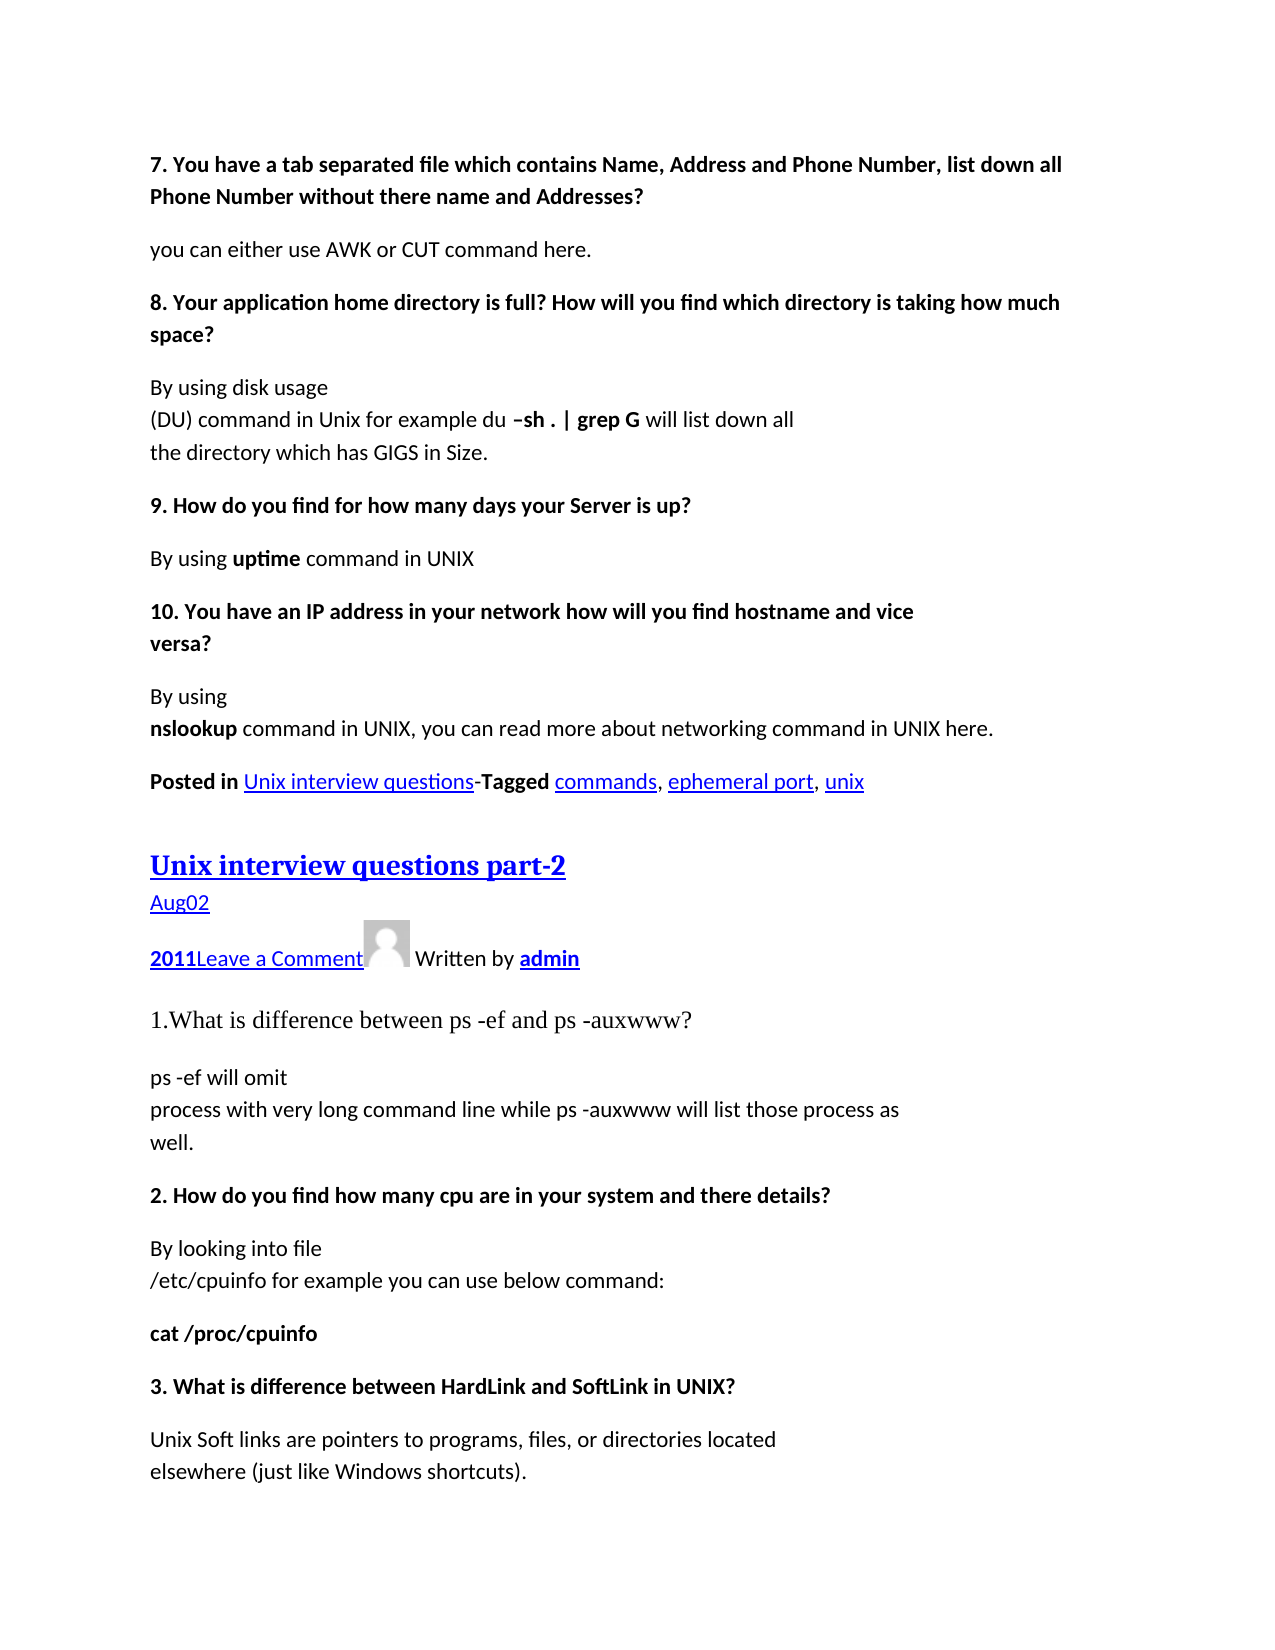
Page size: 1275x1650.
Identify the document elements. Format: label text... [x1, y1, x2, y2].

text 7. You have a tab separated file which contains Name, Address and Phone Number, list down all Phone Number without there name and Addresses? [150, 150, 1125, 210]
text Unix Soft links are pointers to programs, files, or directories located elsewhere (just like Windows shortcuts). [150, 1425, 1125, 1485]
text 9. How do you find for how many days your Server is up? [150, 491, 1125, 519]
text 10. You have an IP address in your network how will you find hostname and vice versa? [150, 597, 1125, 657]
picture [363, 920, 410, 967]
text 2. How do you find how many cpu are in your system and there details? [150, 1181, 1125, 1209]
text 1.What is difference between ps -ef and ps -auxwww? [150, 1006, 1125, 1034]
text you can either use AWK or CUT command here. [150, 235, 1125, 263]
text cat /proc/cpuinfo [150, 1319, 1125, 1347]
text By using nslookup command in UNIX, you can read more about networking command in UNIX here. [150, 682, 1125, 742]
text 8. Your application home directory is full? How will you find which directory is taking how much space? [150, 288, 1125, 348]
text Aug02 2011Leave a Comment Written by admin [150, 888, 1125, 972]
text By using disk usage (DU) command in Unix for example du –sh . | grep G will list down all the directory which has GIGS in Size. [150, 373, 1125, 466]
text By looking into file /etc/cpuinfo for example you can use below command: [150, 1234, 1125, 1294]
text ps -ef will omit process with very long command line while ps -auxwww will list those process as well. [150, 1063, 1125, 1156]
text By using uptime command in UNIX [150, 544, 1125, 572]
subtitle Unix interview questions part-2 [150, 849, 1125, 883]
text Posted in Unix interview questions-Tagged commands, ephemeral port, unix [150, 767, 1125, 795]
text 3. What is difference between HardLink and SoftLink in UNIX? [150, 1372, 1125, 1400]
